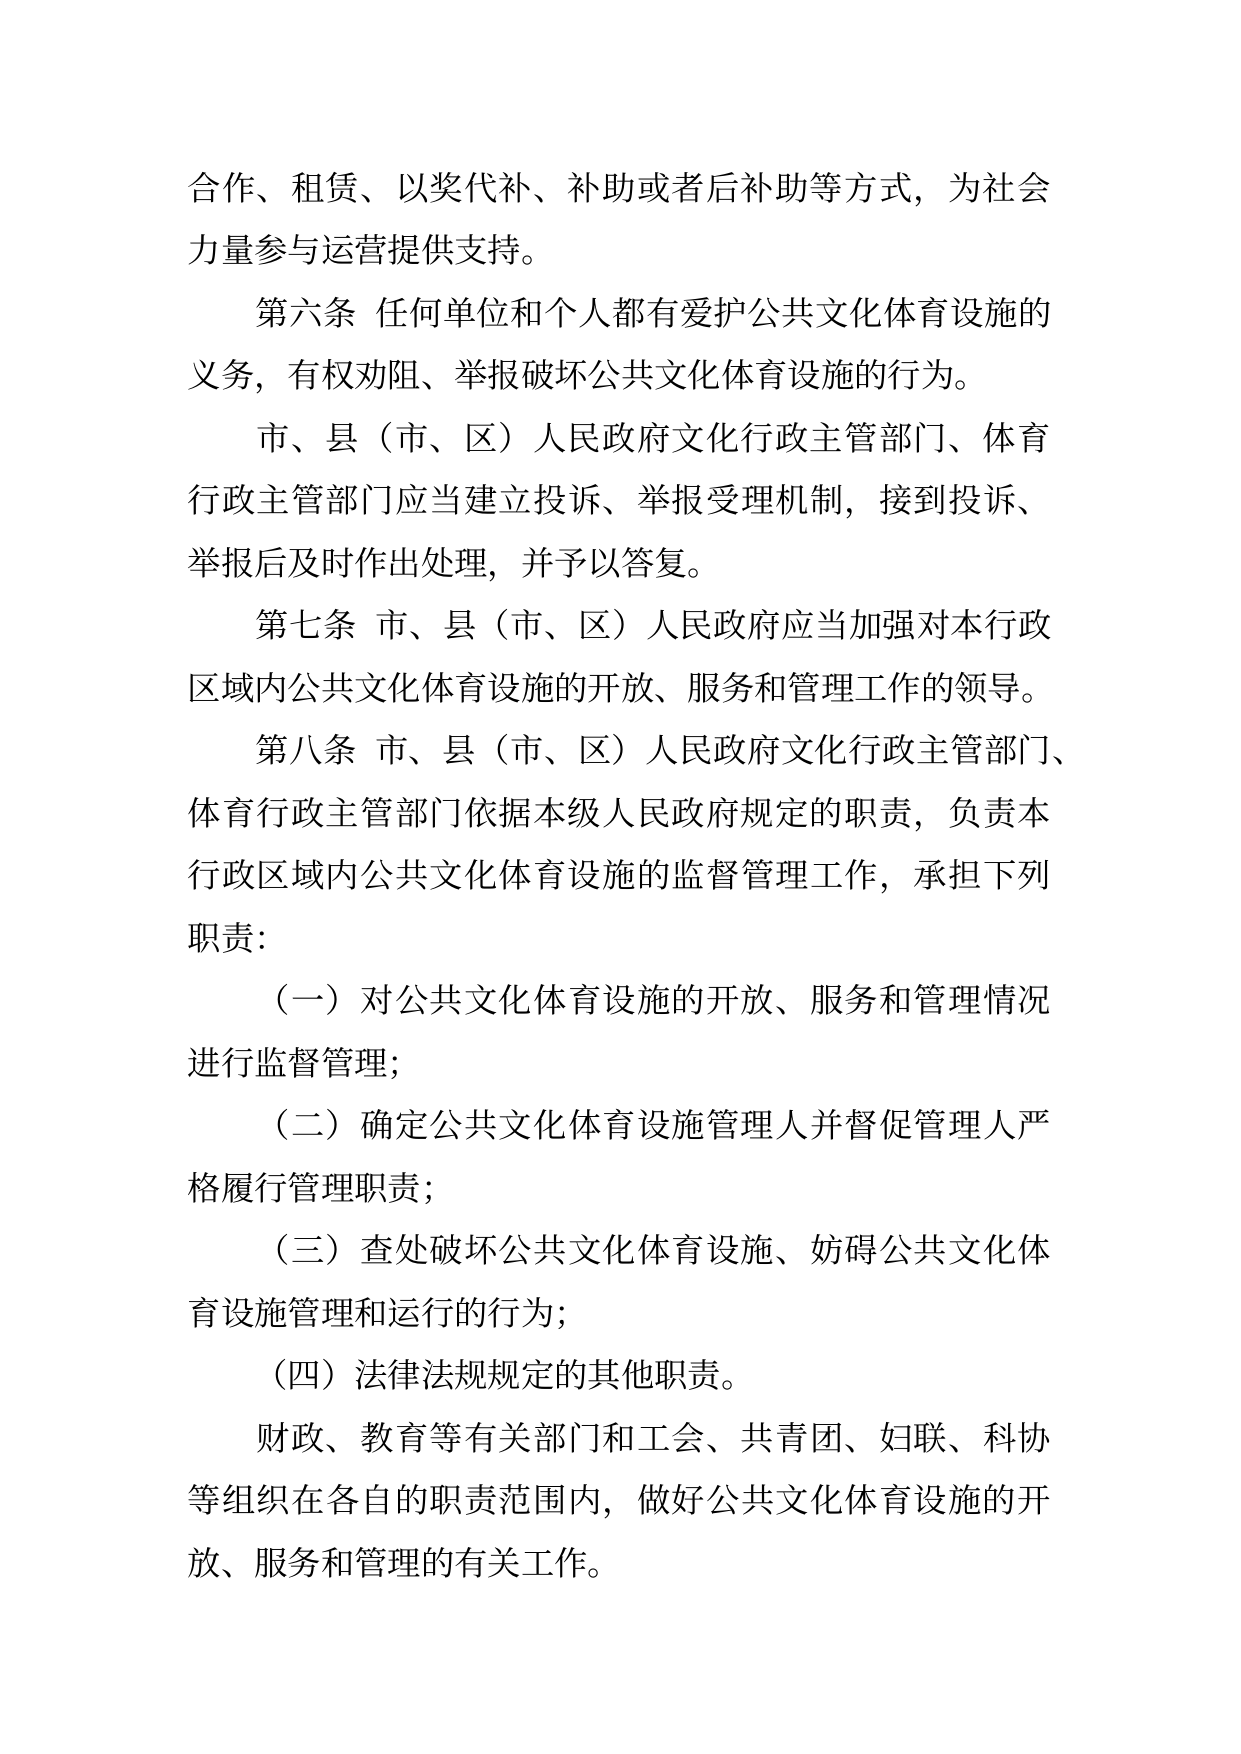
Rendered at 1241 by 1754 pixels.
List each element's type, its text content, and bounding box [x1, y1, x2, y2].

text （四）法律法规规定的其他职责。 [187, 1337, 1053, 1400]
text 第八条 市、县（市、区）人民政府文化行政主管部门、体育行政主管部门依据本级人民政府规定的职责，负责本行政区域内公共文化体育设施的监督管理工作，承担下列职责： [187, 712, 1053, 962]
text （一）对公共文化体育设施的开放、服务和管理情况进行监督管理； [187, 962, 1053, 1087]
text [187, 150, 1053, 275]
text 市、县（市、区）人民政府文化行政主管部门、体育行政主管部门应当建立投诉、举报受理机制，接到投诉、举报后及时作出处理，并予以答复。 [187, 400, 1053, 587]
text 第七条 市、县（市、区）人民政府应当加强对本行政区域内公共文化体育设施的开放、服务和管理工作的领导。 [187, 587, 1053, 712]
text （二）确定公共文化体育设施管理人并督促管理人严格履行管理职责； [187, 1087, 1053, 1212]
text 第六条 任何单位和个人都有爱护公共文化体育设施的义务，有权劝阻、举报破坏公共文化体育设施的行为。 [187, 275, 1053, 400]
text 财政、教育等有关部门和工会、共青团、妇联、科协等组织在各自的职责范围内，做好公共文化体育设施的开放、服务和管理的有关工作。 [187, 1400, 1053, 1587]
text （三）查处破坏公共文化体育设施、妨碍公共文化体育设施管理和运行的行为； [187, 1212, 1053, 1337]
